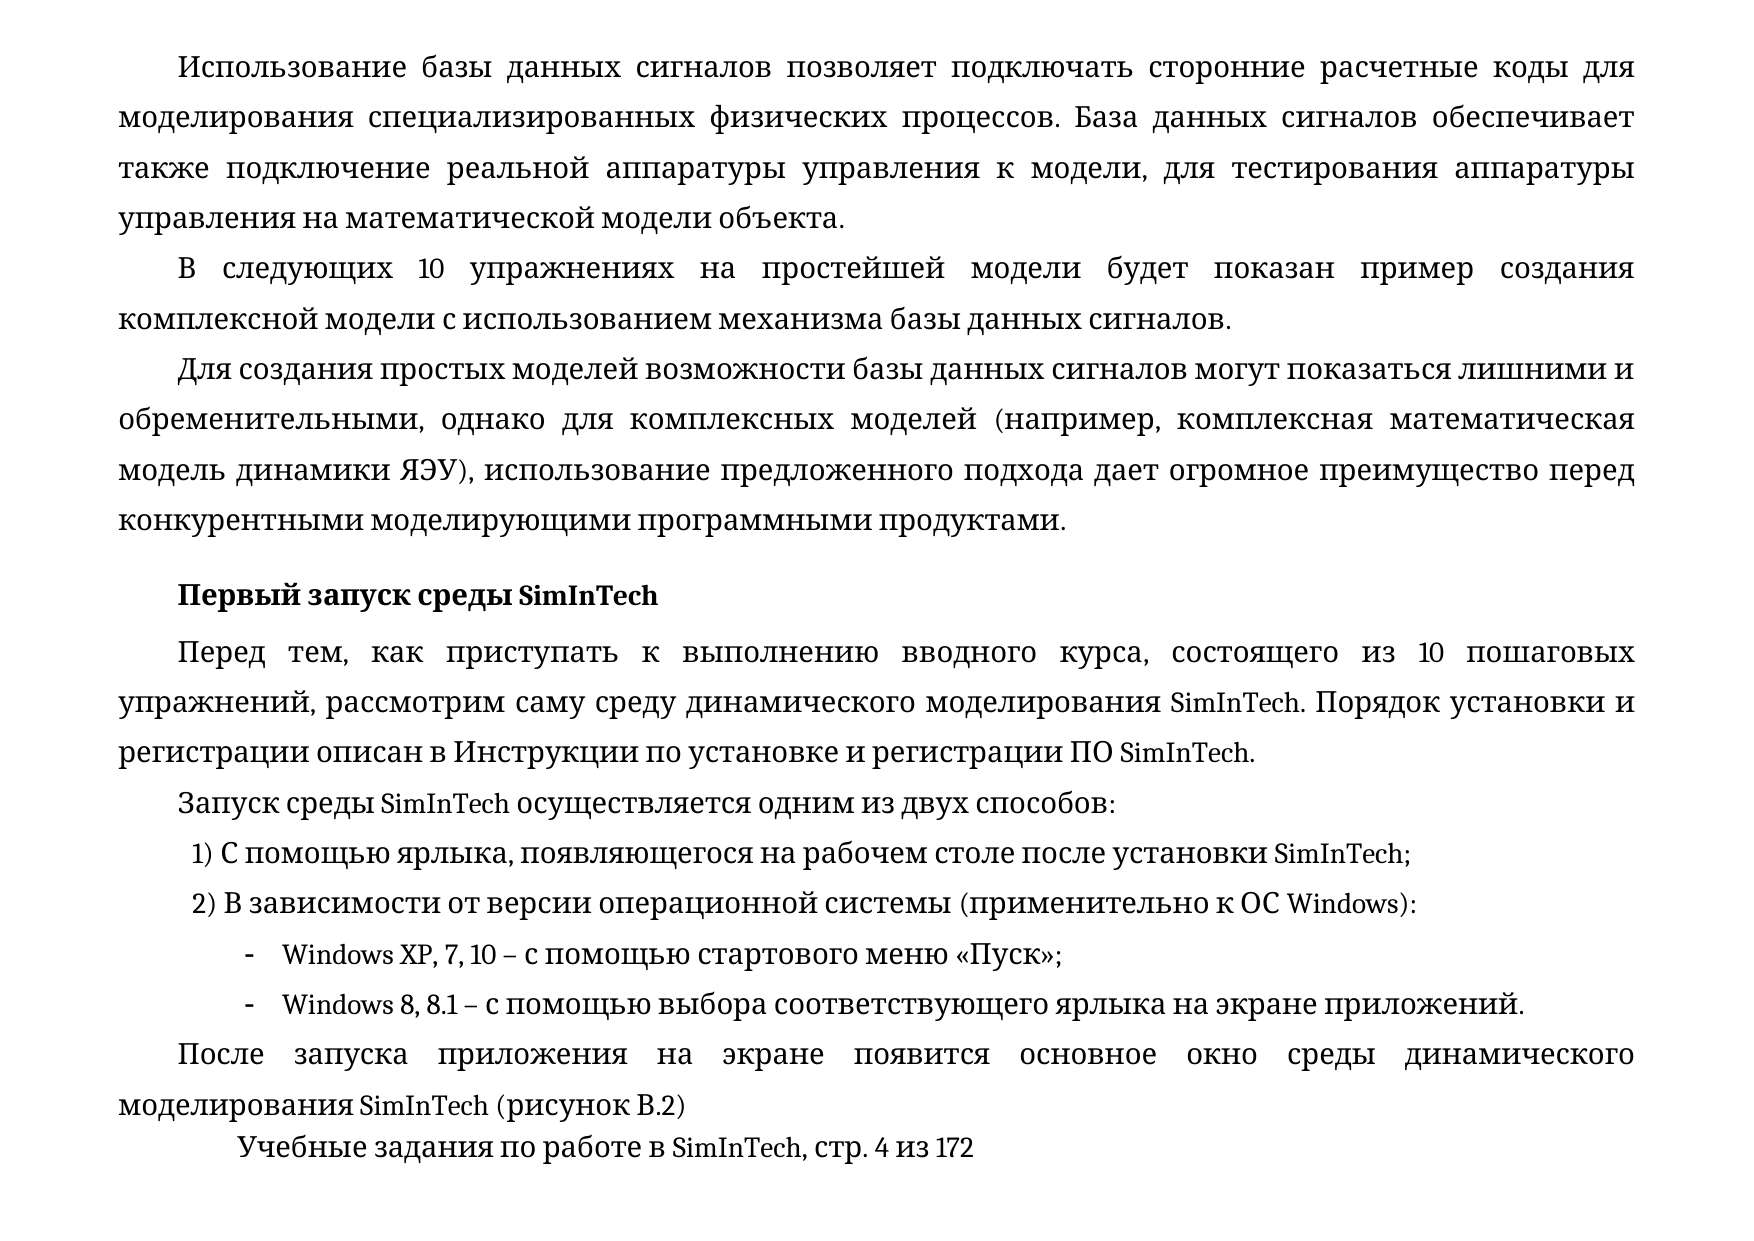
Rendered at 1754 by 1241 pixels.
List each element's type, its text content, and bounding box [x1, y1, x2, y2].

subtitle Первый запуск среды SimInTech [118, 579, 1636, 613]
text Для создания простых моделей возможности базы данных сигналов могут показаться лишними и обременительными, однако для комплексных моделей (например, комплексная математическая модель динамики ЯЭУ), использование предложенного подхода дает огромное преимущество перед конкурентными моделирующими программными продуктами. [118, 353, 1636, 538]
list В зависимости от версии операционной системы (применительно к ОС Windows): [118, 887, 1636, 921]
text После запуска приложения на экране появится основное окно среды динамического моделирования SimInTech (рисунок В.2) [118, 1038, 1636, 1122]
text В следующих 10 упражнениях на простейшей модели будет показан пример создания комплексной модели с использованием механизма базы данных сигналов. [118, 252, 1636, 336]
list Windows XP, 7, 10 – с помощью стартового меню «Пуск»; [244, 938, 1636, 971]
list Windows 8, 8.1 – с помощью выбора соответствующего ярлыка на экране приложений. [244, 988, 1636, 1022]
text Перед тем, как приступать к выполнению вводного курса, состоящего из 10 пошаговых упражнений, рассмотрим саму среду динамического моделирования SimInTech. Порядок установки и регистрации описан в Инструкции по установке и регистрации ПО SimInTech. [118, 636, 1636, 770]
list С помощью ярлыка, появляющегося на рабочем столе после установки SimInTech; [118, 837, 1636, 871]
text Запуск среды SimInTech осуществляется одним из двух способов: [118, 787, 1636, 820]
